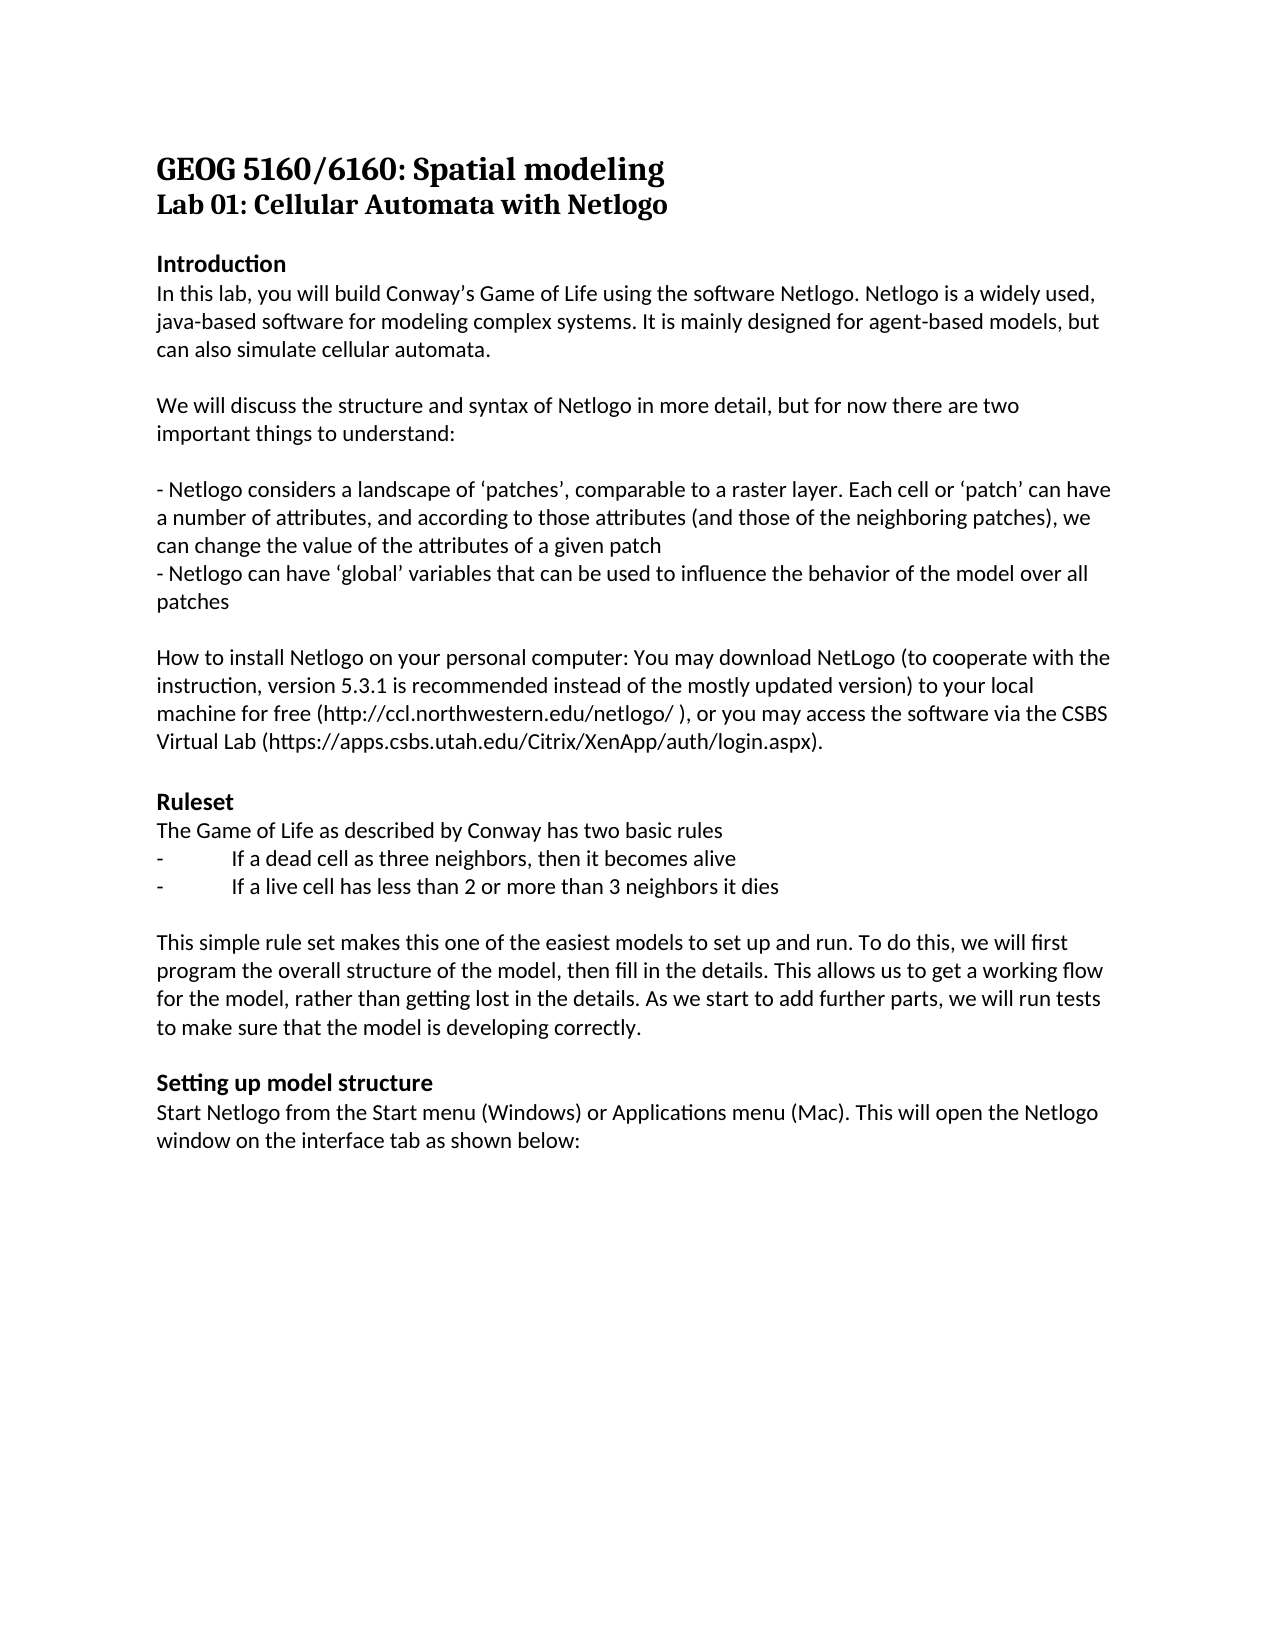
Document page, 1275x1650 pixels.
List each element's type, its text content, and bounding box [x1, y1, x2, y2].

text The Game of Life as described by Conway has two basic rules [156, 816, 1118, 844]
text In this lab, you will build Conway’s Game of Life using the software Netlogo. Netlogo is a widely used, java-based software for modeling complex systems. It is mainly designed for agent-based models, but can also simulate cellular automata. [156, 279, 1118, 363]
text Setting up model structure [156, 1067, 1118, 1098]
text How to install Netlogo on your personal computer: You may download NetLogo (to cooperate with the instruction, version 5.3.1 is recommended instead of the mostly updated version) to your local machine for free (http://ccl.northwestern.edu/netlogo/ ), or you may access the software via the CSBS Virtual Lab (https://apps.csbs.utah.edu/Citrix/XenApp/auth/login.aspx). [156, 643, 1118, 755]
text Ruleset [156, 786, 1118, 816]
text Start Netlogo from the Start menu (Windows) or Applications menu (Mac). This will open the Netlogo window on the interface tab as shown below: [156, 1098, 1118, 1154]
text - If a dead cell as three neighbors, then it becomes alive [156, 844, 1118, 872]
text Lab 01: Cellular Automata with Netlogo [156, 188, 1118, 222]
text - Netlogo can have ‘global’ variables that can be used to influence the behavior of the model over all patches [156, 559, 1118, 615]
text Introduction [156, 248, 1118, 279]
text - Netlogo considers a landscape of ‘patches’, comparable to a raster layer. Each cell or ‘patch’ can have a number of attributes, and according to those attributes (and those of the neighboring patches), we can change the value of the attributes of a given patch [156, 475, 1118, 559]
text - If a live cell has less than 2 or more than 3 neighbors it dies [156, 872, 1118, 901]
text GEOG 5160/6160: Spatial modeling [156, 150, 1118, 188]
text We will discuss the structure and syntax of Netlogo in more detail, but for now there are two important things to understand: [156, 391, 1118, 447]
text This simple rule set makes this one of the easiest models to set up and run. To do this, we will first program the overall structure of the model, then fill in the details. This allows us to get a working flow for the model, rather than getting lost in the details. As we start to add further parts, we will run tests to make sure that the model is developing correctly. [156, 928, 1118, 1041]
